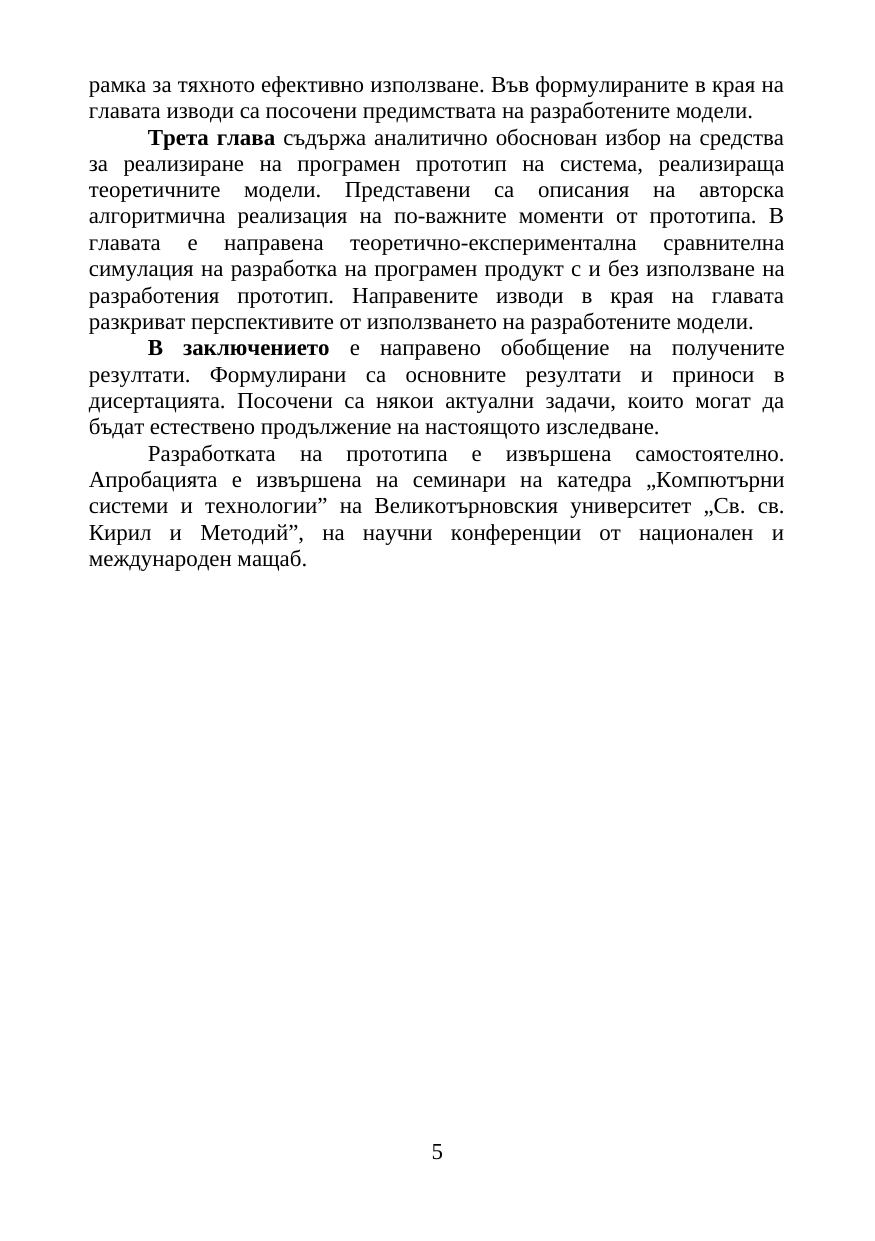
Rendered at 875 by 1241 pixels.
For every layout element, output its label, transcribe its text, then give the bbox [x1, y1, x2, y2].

text Разработката на прототипа е извършена самостоятелно. Апробацията е извършена на семинари на катедра „Компютърни системи и технологии” на Великотърновския университет „Св. св. Кирил и Методий”, на научни конференции от национален и международен мащаб. [89, 440, 785, 572]
text Трета глава съдържа аналитично обоснован избор на средства за реализиране на програмен прототип на система, реализираща теоретичните модели. Представени са описания на авторска алгоритмична реализация на по-важните моменти от прототипа. В главата е направена теоретично-експериментална сравнителна симулация на разработка на програмен продукт с и без използване на разработения прототип. Направените изводи в края на главата разкриват перспективите от използването на разработените модели. [89, 123, 785, 334]
text В заключението е направено обобщение на получените резултати. Формулирани са основните резултати и приноси в дисертацията. Посочени са някои актуални задачи, които могат да бъдат естествено продължение на настоящото изследване. [89, 334, 785, 440]
